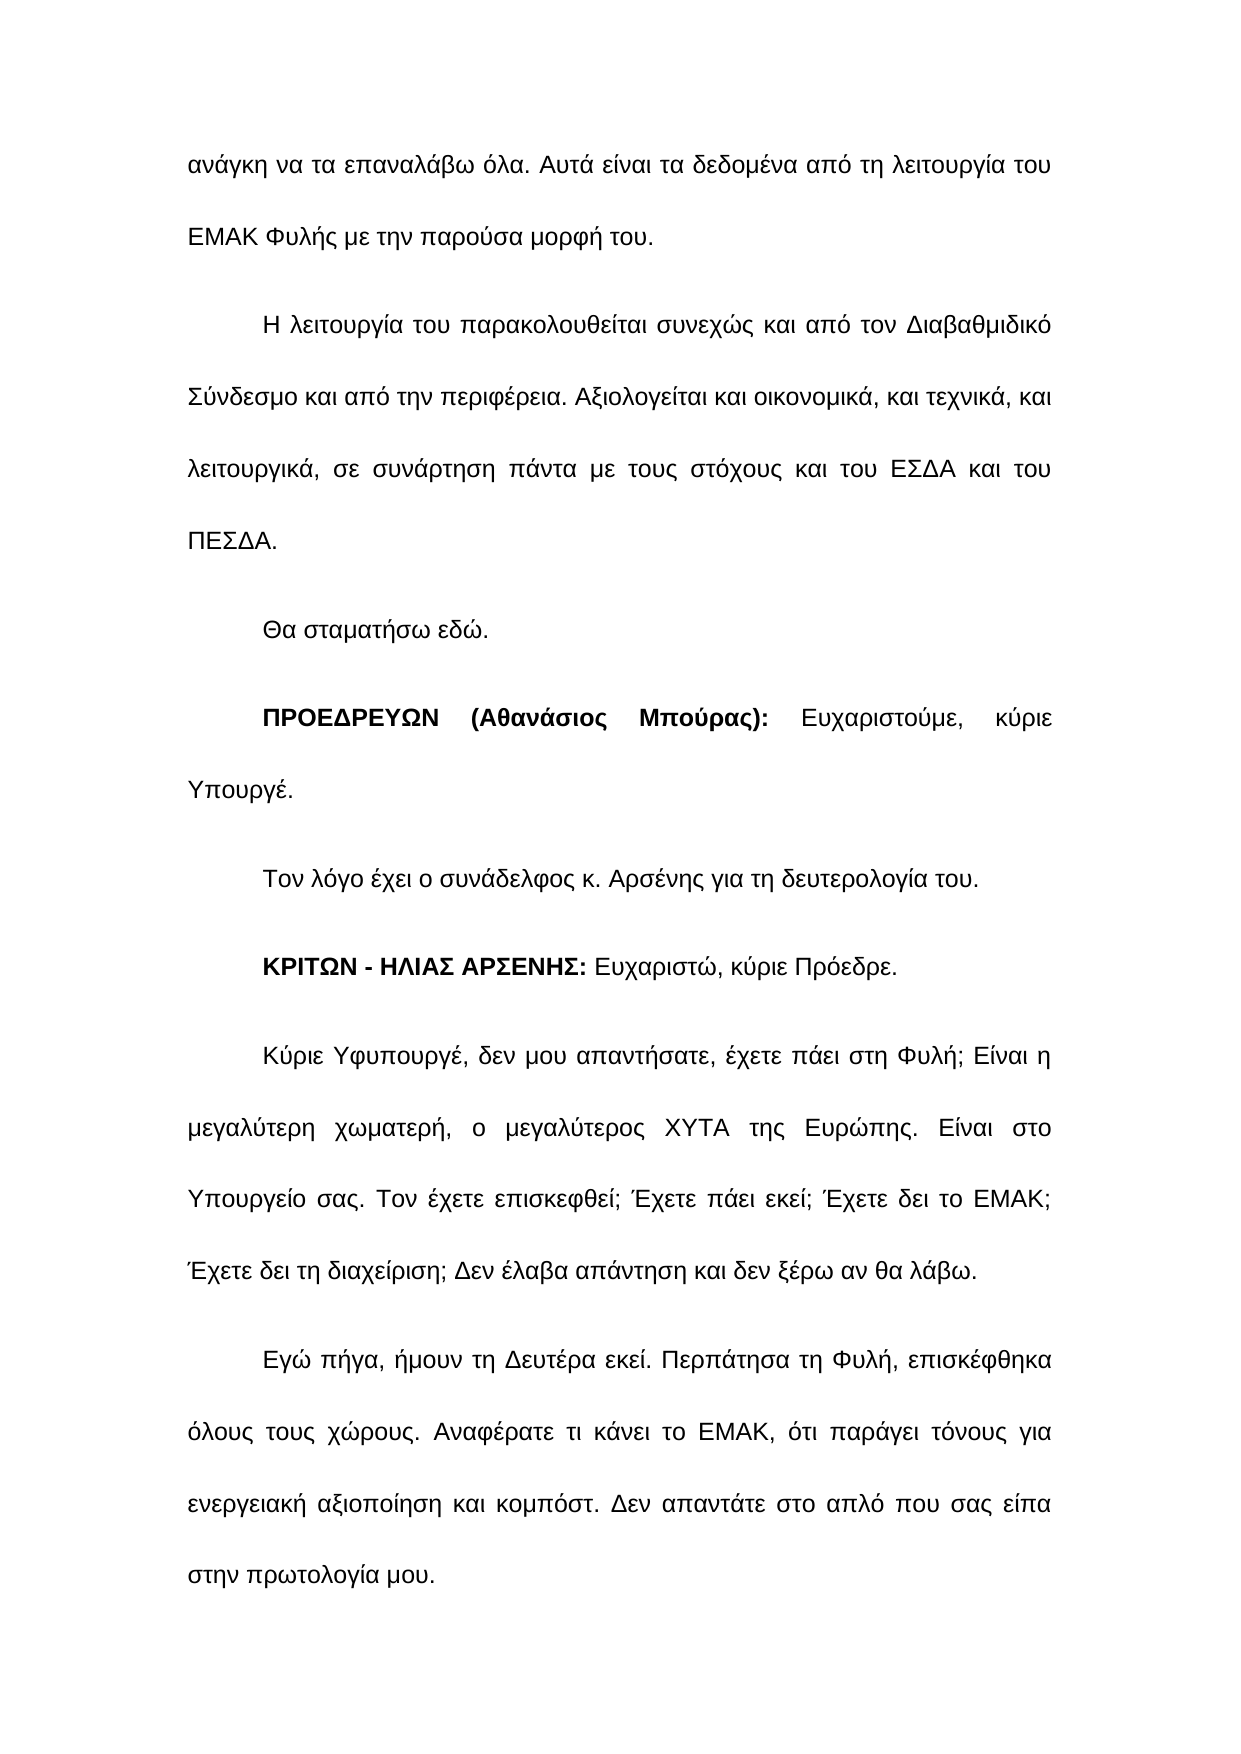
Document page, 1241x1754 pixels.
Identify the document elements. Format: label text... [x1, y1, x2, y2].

text Τον λόγο έχει ο συνάδελφος κ. Αρσένης για τη δευτερολογία του. [187, 863, 1053, 892]
text ΠΡΟΕΔΡΕΥΩΝ (Αθανάσιος Μπούρας): Ευχαριστούμε, κύριε Υπουργέ. [187, 703, 1053, 804]
text Η λειτουργία του παρακολουθείται συνεχώς και από τον Διαβαθμιδικό Σύνδεσμο και από την περιφέρεια. Αξιολογείται και οικονομικά, και τεχνικά, και λειτουργικά, σε συνάρτηση πάντα με τους στόχους και του ΕΣΔΑ και του ΠΕΣΔΑ. [187, 310, 1053, 555]
text ΚΡΙΤΩΝ - ΗΛΙΑΣ ΑΡΣΕΝΗΣ: Ευχαριστώ, κύριε Πρόεδρε. [187, 952, 1053, 981]
text Εγώ πήγα, ήμουν τη Δευτέρα εκεί. Περπάτησα τη Φυλή, επισκέφθηκα όλους τους χώρους. Αναφέρατε τι κάνει το ΕΜΑΚ, ότι παράγει τόνους για ενεργειακή αξιοποίηση και κομπόστ. Δεν απαντάτε στο απλό που σας είπα στην πρωτολογία μου. [187, 1345, 1053, 1589]
text Κύριε Υφυπουργέ, δεν μου απαντήσατε, έχετε πάει στη Φυλή; Είναι η μεγαλύτερη χωματερή, ο μεγαλύτερος ΧΥΤΑ της Ευρώπης. Είναι στο Υπουργείο σας. Τον έχετε επισκεφθεί; Έχετε πάει εκεί; Έχετε δει το ΕΜΑΚ; Έχετε δει τη διαχείριση; Δεν έλαβα απάντηση και δεν ξέρω αν θα λάβω. [187, 1041, 1053, 1285]
text Θα σταματήσω εδώ. [187, 614, 1053, 643]
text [187, 150, 1053, 251]
